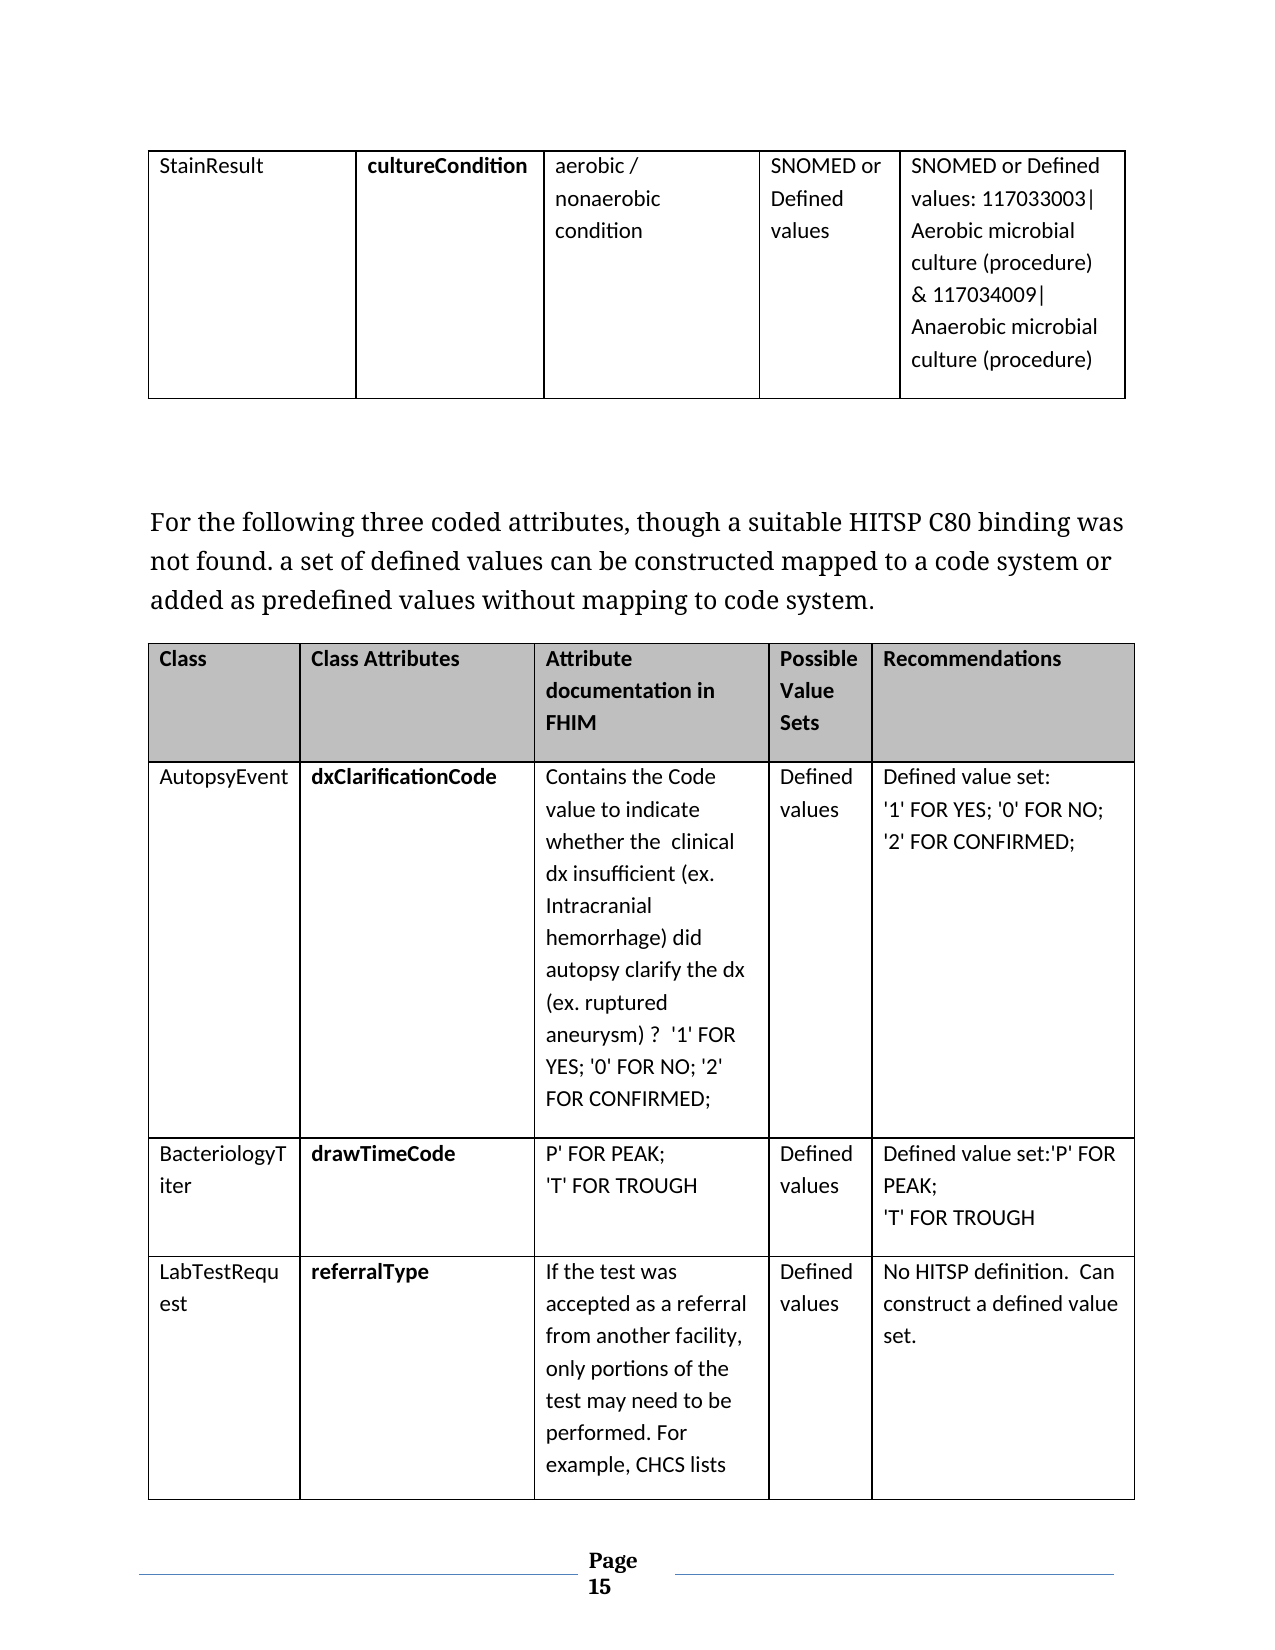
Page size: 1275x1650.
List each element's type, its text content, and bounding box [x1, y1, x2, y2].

table_cell SNOMED or Defined values [760, 152, 899, 397]
table_cell referralType [301, 1257, 534, 1499]
table_header Class Attributes [301, 644, 534, 761]
table_cell Defined value set: '1' FOR YES; '0' FOR NO; '2' FOR CONFIRMED; [873, 763, 1134, 1137]
table_cell AutopsyEvent [149, 763, 299, 1137]
table_cell P' FOR PEAK; 'T' FOR TROUGH [535, 1139, 768, 1256]
table_header Recommendations [873, 644, 1134, 761]
table_cell Defined values [770, 1257, 871, 1499]
table_cell Defined value set:'P' FOR PEAK; 'T' FOR TROUGH [873, 1139, 1134, 1256]
table_cell LabTestRequest [149, 1257, 299, 1499]
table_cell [535, 1257, 768, 1499]
table_header Class [149, 644, 299, 761]
table_cell cultureCondition [357, 152, 543, 397]
table_header Attribute documentation in FHIM [535, 644, 768, 761]
table_cell aerobic / nonaerobic condition [545, 152, 759, 397]
table_cell BacteriologyTiter [149, 1139, 299, 1256]
table_cell Contains the Code value to indicate whether the clinical dx insufficient (ex. Intracranial hemorrhage) did autopsy clarify the dx (ex. ruptured aneurysm) ? '1' FOR YES; '0' FOR NO; '2' FOR CONFIRMED; [535, 763, 768, 1137]
table_cell Defined values [770, 763, 871, 1137]
table_cell dxClarificationCode [301, 763, 534, 1137]
table_cell SNOMED or Defined values: 117033003|Aerobic microbial culture (procedure) & 117034009|Anaerobic microbial culture (procedure) [901, 152, 1124, 397]
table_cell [873, 1257, 1134, 1499]
table_cell drawTimeCode [301, 1139, 534, 1256]
table_cell StainResult [149, 152, 355, 397]
table_cell Defined values [770, 1139, 871, 1256]
table_header Possible Value Sets [770, 644, 871, 761]
text For the following three coded attributes, though a suitable HITSP C80 binding was not found. a set of defined values can be constructed mapped to a code system or added as predefined values without mapping to code system. [150, 504, 1125, 617]
